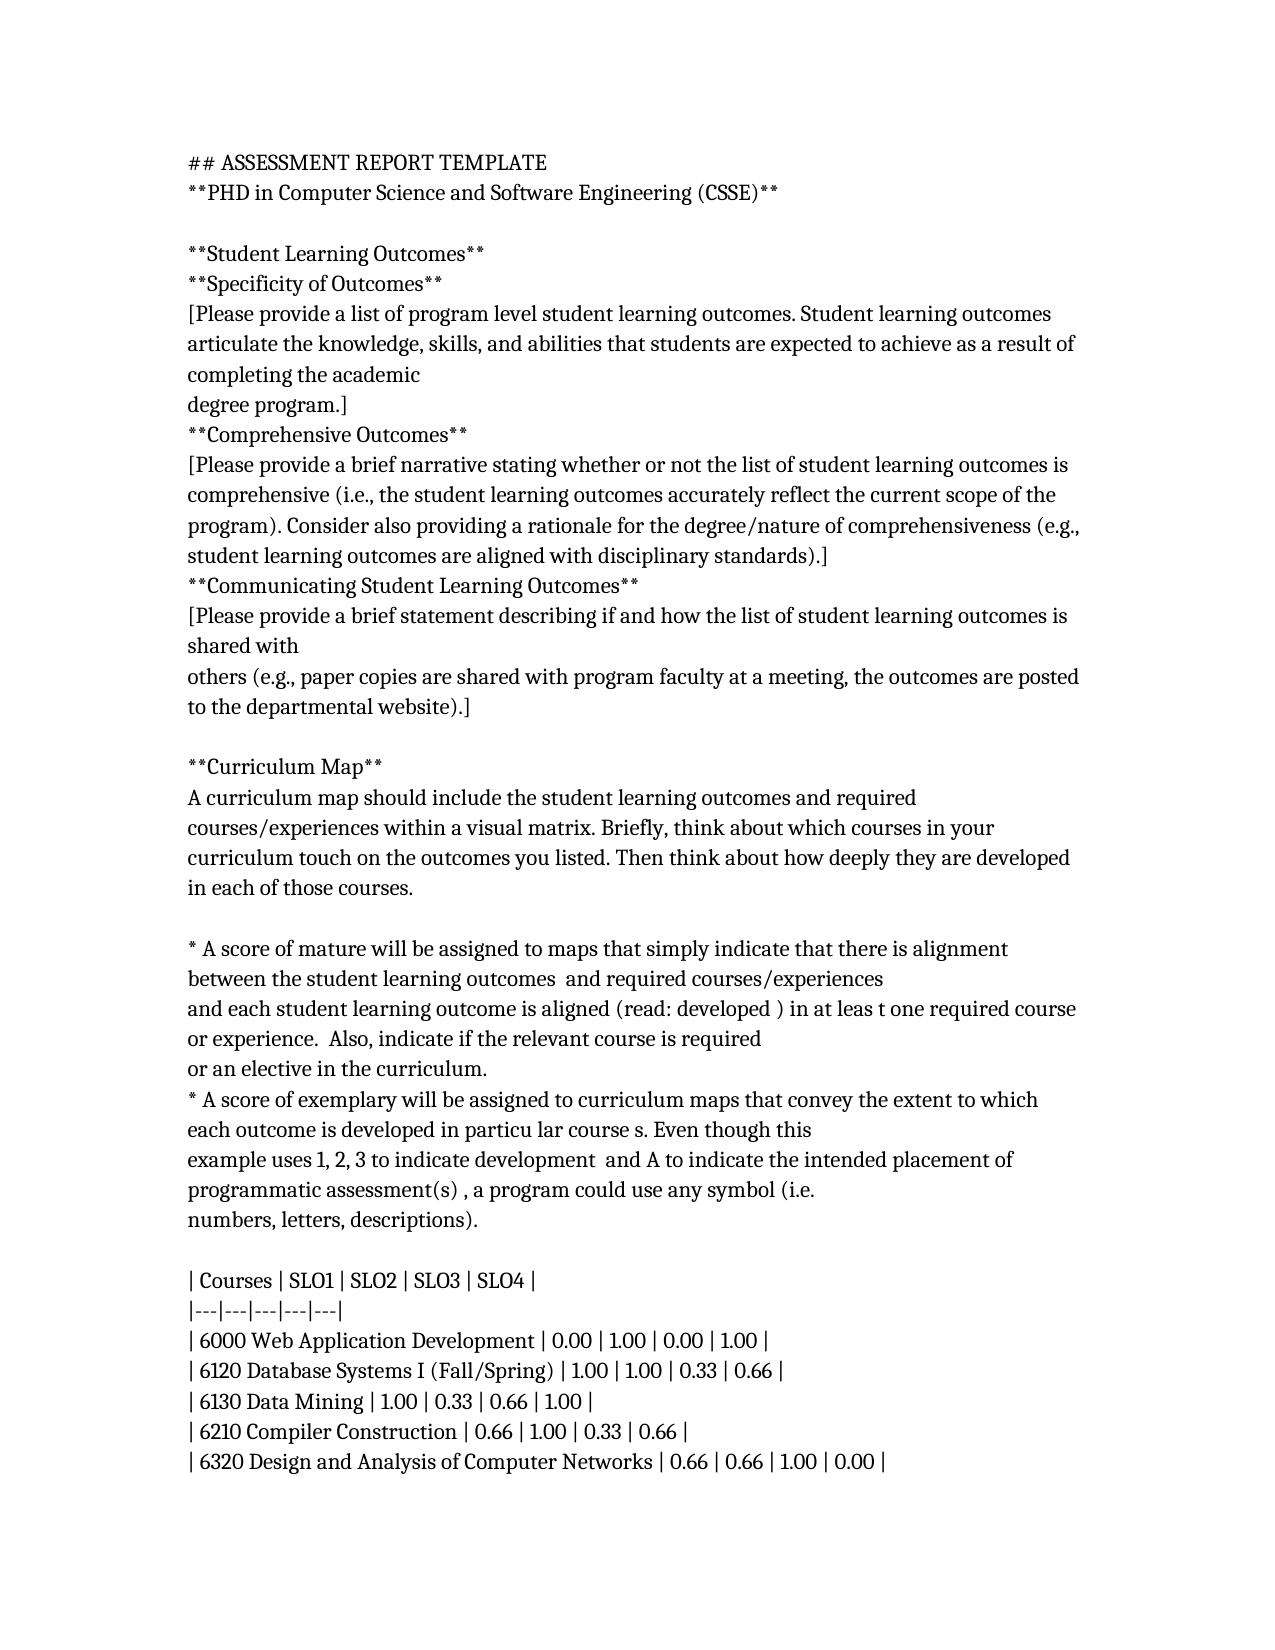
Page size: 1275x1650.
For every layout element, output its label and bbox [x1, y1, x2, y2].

text [187, 150, 1087, 1475]
